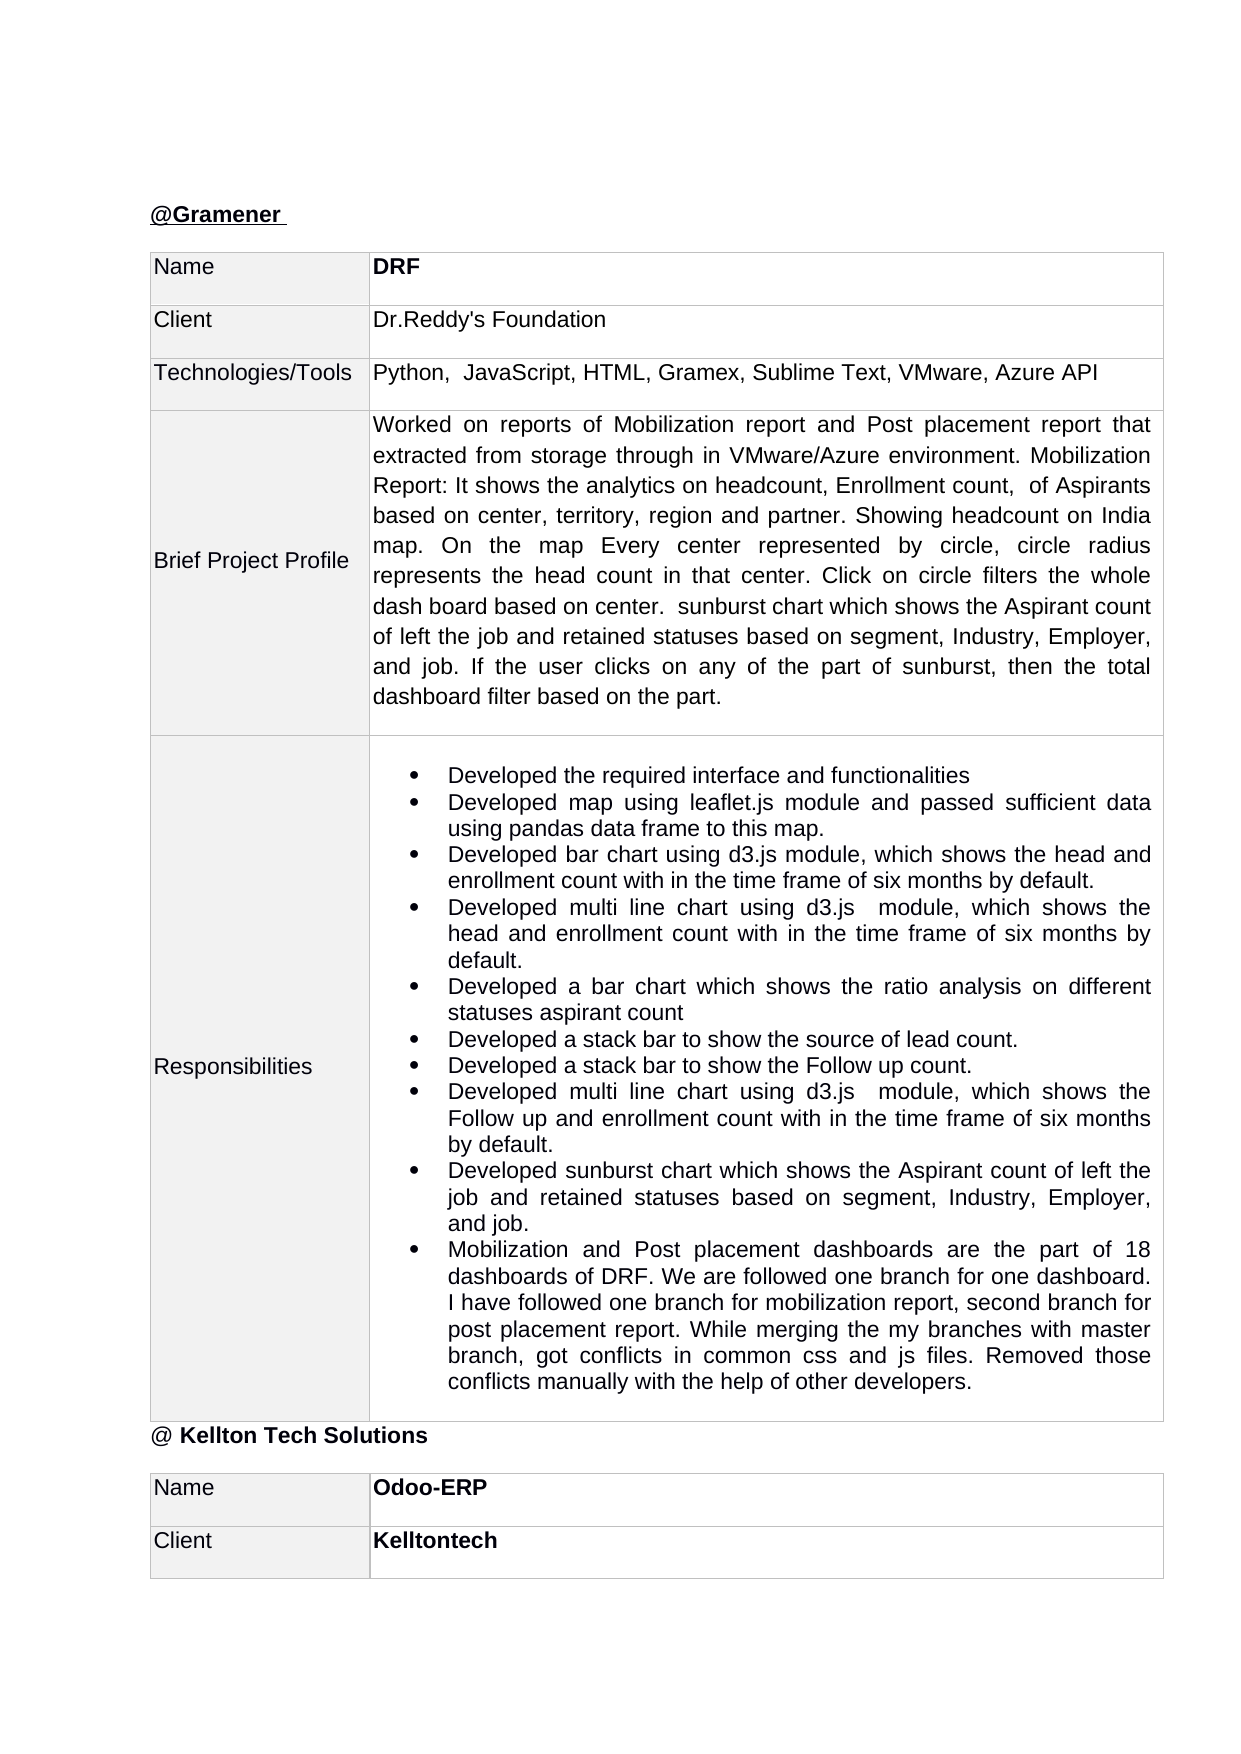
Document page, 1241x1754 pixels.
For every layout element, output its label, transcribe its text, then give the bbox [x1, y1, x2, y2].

table_header DRF [370, 253, 1163, 304]
table_cell Technologies/Tools [151, 359, 369, 410]
table_header Name [151, 1474, 369, 1526]
table_cell Kelltontech [371, 1527, 1163, 1578]
table_cell Dr.Reddy's Foundation [370, 306, 1163, 358]
table_cell Client [151, 1527, 369, 1578]
table_cell Responsibilities [151, 736, 369, 1421]
table_cell Developed the required interface and functionalities Developed map using leaflet.js module and passed sufficient data using pandas data frame to this map. Developed bar chart using d3.js module, which shows the head and enrollment count with in the time frame of six months by default. Developed multi line chart using d3.js module, which shows the head and enrollment count with in the time frame of six months by default. Developed a bar chart which shows the ratio analysis on different statuses aspirant count Developed a stack bar to show the source of lead count. Developed a stack bar to show the Follow up count. Developed multi line chart using d3.js module, which shows the Follow up and enrollment count with in the time frame of six months by default. Developed sunburst chart which shows the Aspirant count of left the job and retained statuses based on segment, Industry, Employer, and job. Mobilization and Post placement dashboards are the part of 18 dashboards of DRF. We are followed one branch for one dashboard. I have followed one branch for mobilization report, second branch for post placement report. While merging the my branches with master branch, got conflicts in common css and js files. Removed those conflicts manually with the help of other developers. [370, 736, 1163, 1421]
text @Gramener [150, 201, 1167, 227]
table_cell Python, JavaScript, HTML, Gramex, Sublime Text, VMware, Azure API [370, 359, 1163, 410]
table_cell Client [151, 306, 369, 358]
table_header Name [151, 253, 369, 304]
table_header Odoo-ERP [371, 1474, 1163, 1526]
table_cell Brief Project Profile [151, 411, 369, 735]
table_cell Worked on reports of Mobilization report and Post placement report that extracted from storage through in VMware/Azure environment. Mobilization Report: It shows the analytics on headcount, Enrollment count, of Aspirants based on center, territory, region and partner. Showing headcount on India map. On the map Every center represented by circle, circle radius represents the head count in that center. Click on circle filters the whole dash board based on center. sunburst chart which shows the Aspirant count of left the job and retained statuses based on segment, Industry, Employer, and job. If the user clicks on any of the part of sunburst, then the total dashboard filter based on the part. [370, 411, 1163, 735]
text @ Kellton Tech Solutions [150, 1422, 1167, 1448]
